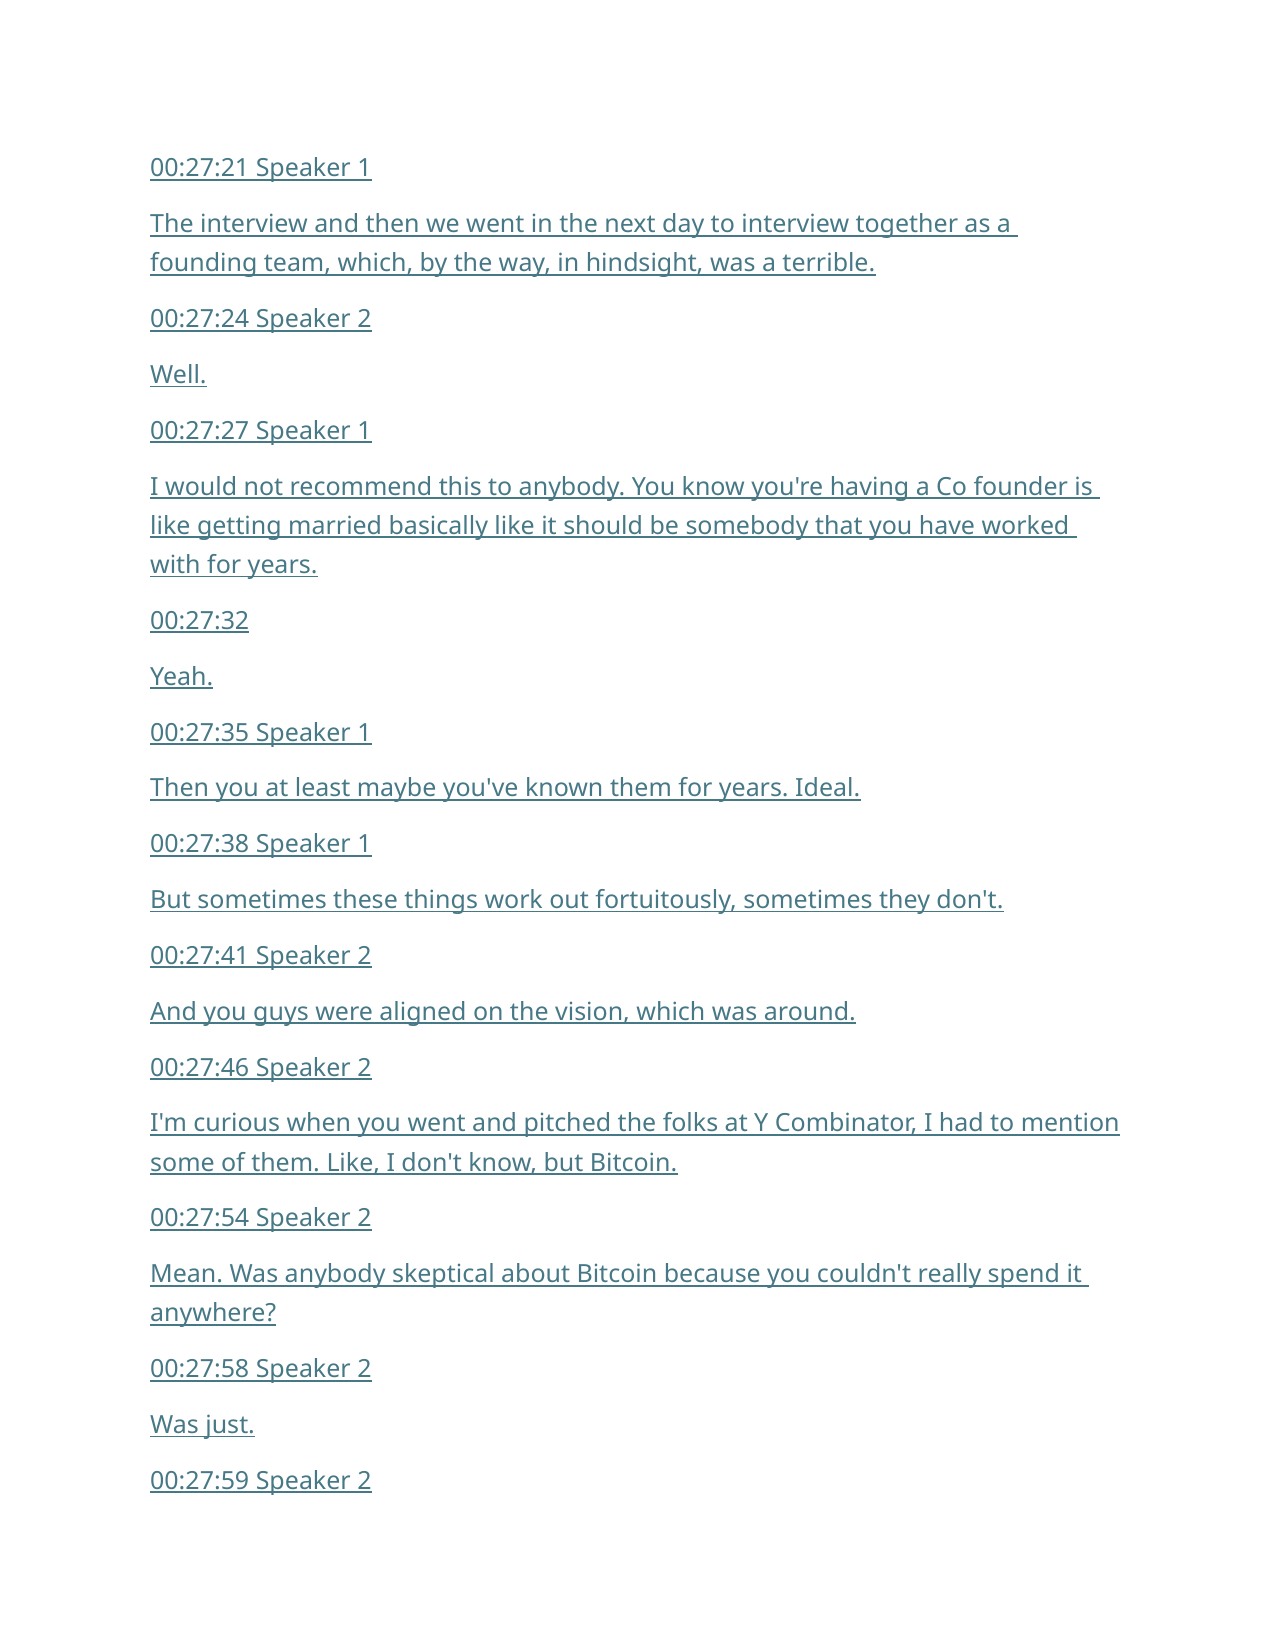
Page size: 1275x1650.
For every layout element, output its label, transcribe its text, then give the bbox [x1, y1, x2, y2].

text But sometimes these things work out fortuitously, sometimes they don't. [150, 882, 1125, 916]
text And you guys were aligned on the vision, which was around. [150, 993, 1125, 1027]
text Was just. [150, 1407, 1125, 1441]
text 00:27:32 [150, 602, 1125, 637]
text 00:27:58 Speaker 2 [150, 1351, 1125, 1385]
text Then you at least maybe you've known them for years. Ideal. [150, 770, 1125, 804]
text The interview and then we went in the next day to interview together as a founding team, which, by the way, in hindsight, was a terrible. [150, 206, 1125, 279]
text 00:27:27 Speaker 1 [150, 412, 1125, 447]
text 00:27:21 Speaker 1 [150, 150, 1125, 184]
text 00:27:46 Speaker 2 [150, 1049, 1125, 1083]
text 00:27:41 Speaker 2 [150, 937, 1125, 972]
text 00:27:38 Speaker 1 [150, 826, 1125, 860]
text I'm curious when you went and pitched the folks at Y Combinator, I had to mention some of them. Like, I don't know, but Bitcoin. [150, 1105, 1125, 1178]
text Well. [150, 357, 1125, 391]
text 00:27:35 Speaker 1 [150, 714, 1125, 748]
text Mean. Was anybody skeptical about Bitcoin because you couldn't really spend it anywhere? [150, 1256, 1125, 1329]
text 00:27:54 Speaker 2 [150, 1200, 1125, 1234]
text 00:27:59 Speaker 2 [150, 1462, 1125, 1497]
text 00:27:24 Speaker 2 [150, 301, 1125, 335]
text Yeah. [150, 658, 1125, 692]
text I would not recommend this to anybody. You know you're having a Co founder is like getting married basically like it should be somebody that you have worked with for years. [150, 468, 1125, 581]
